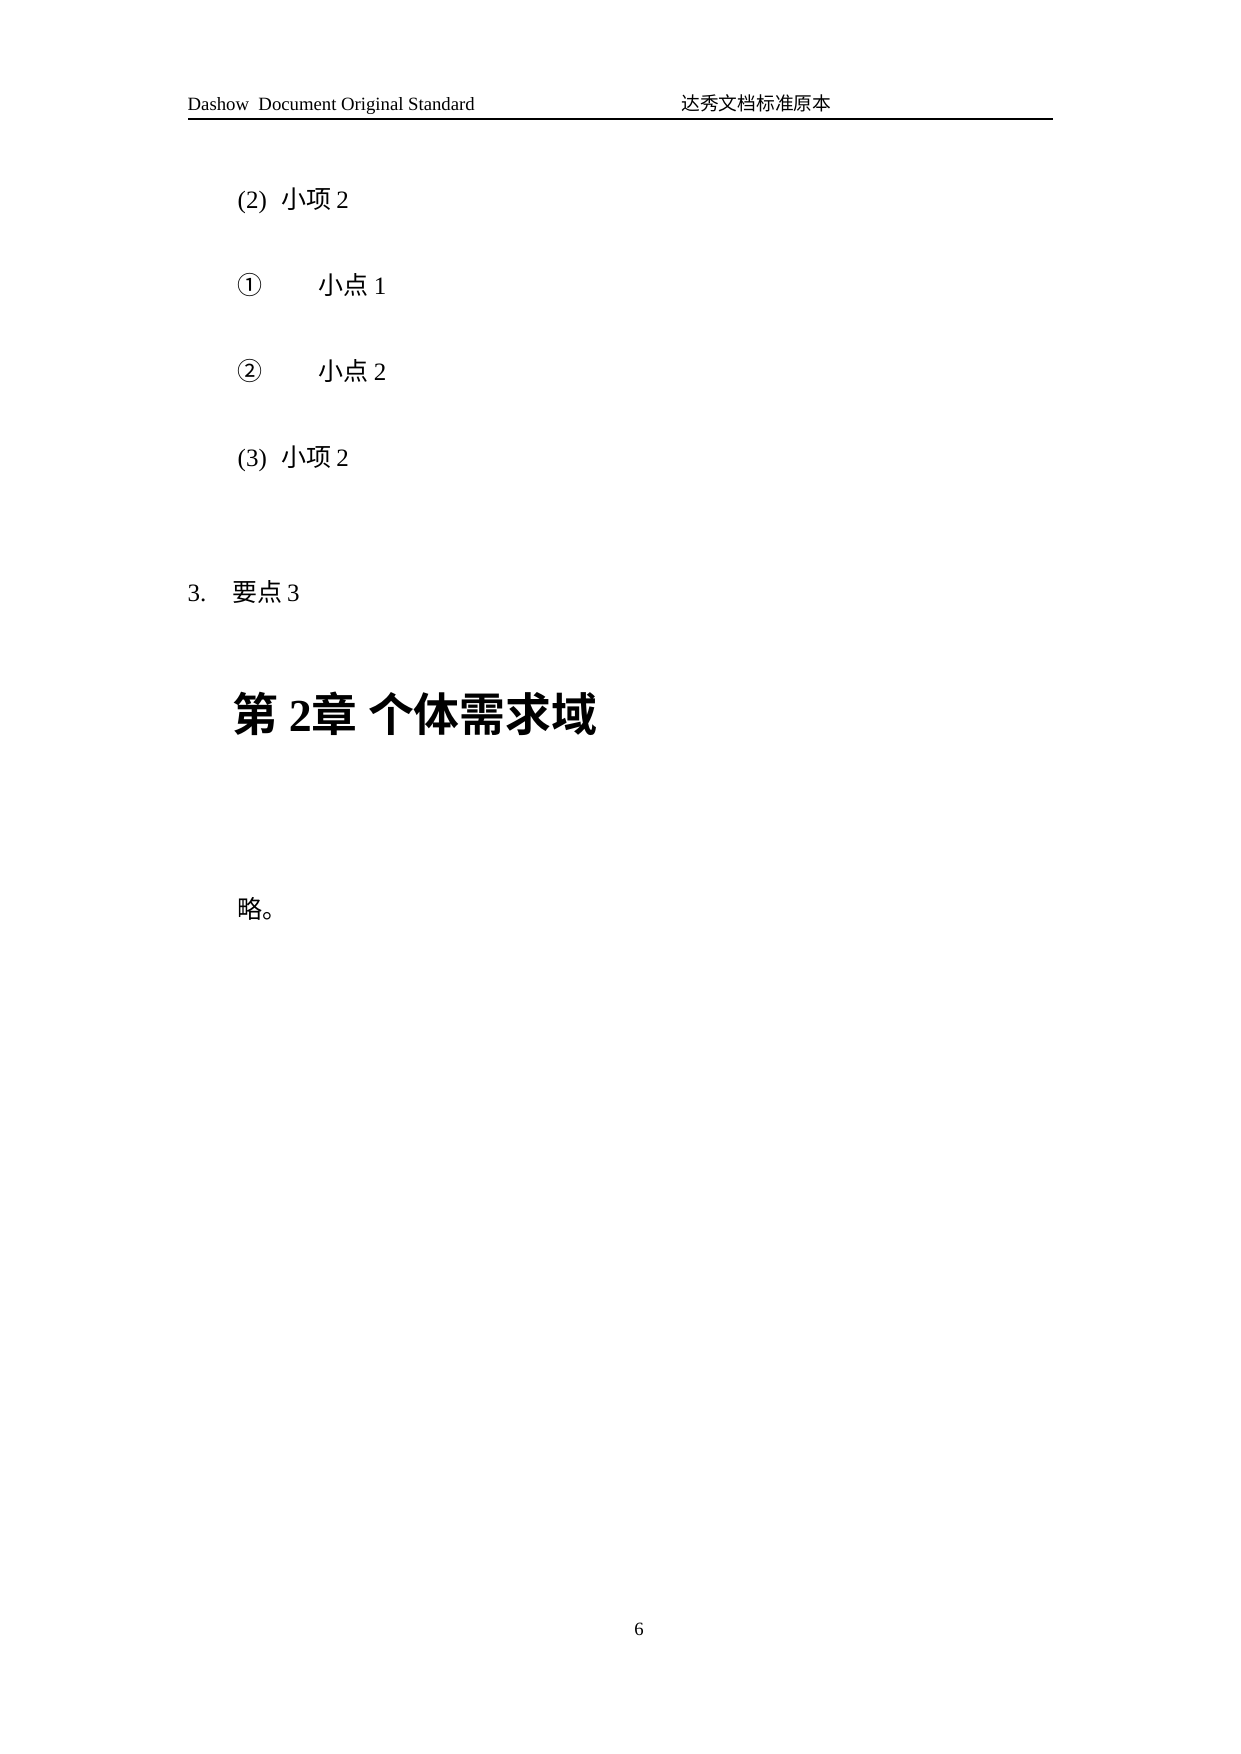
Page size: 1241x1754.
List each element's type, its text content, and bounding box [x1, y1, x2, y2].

list 小项2 [237, 422, 1053, 490]
list 要点3 [187, 556, 1053, 624]
text 略。 [187, 874, 1053, 942]
list 小点1 [237, 250, 1053, 318]
list 小点2 [237, 336, 1053, 404]
subtitle 个体需求域 [232, 678, 1053, 746]
list 小项2 [237, 164, 1053, 232]
